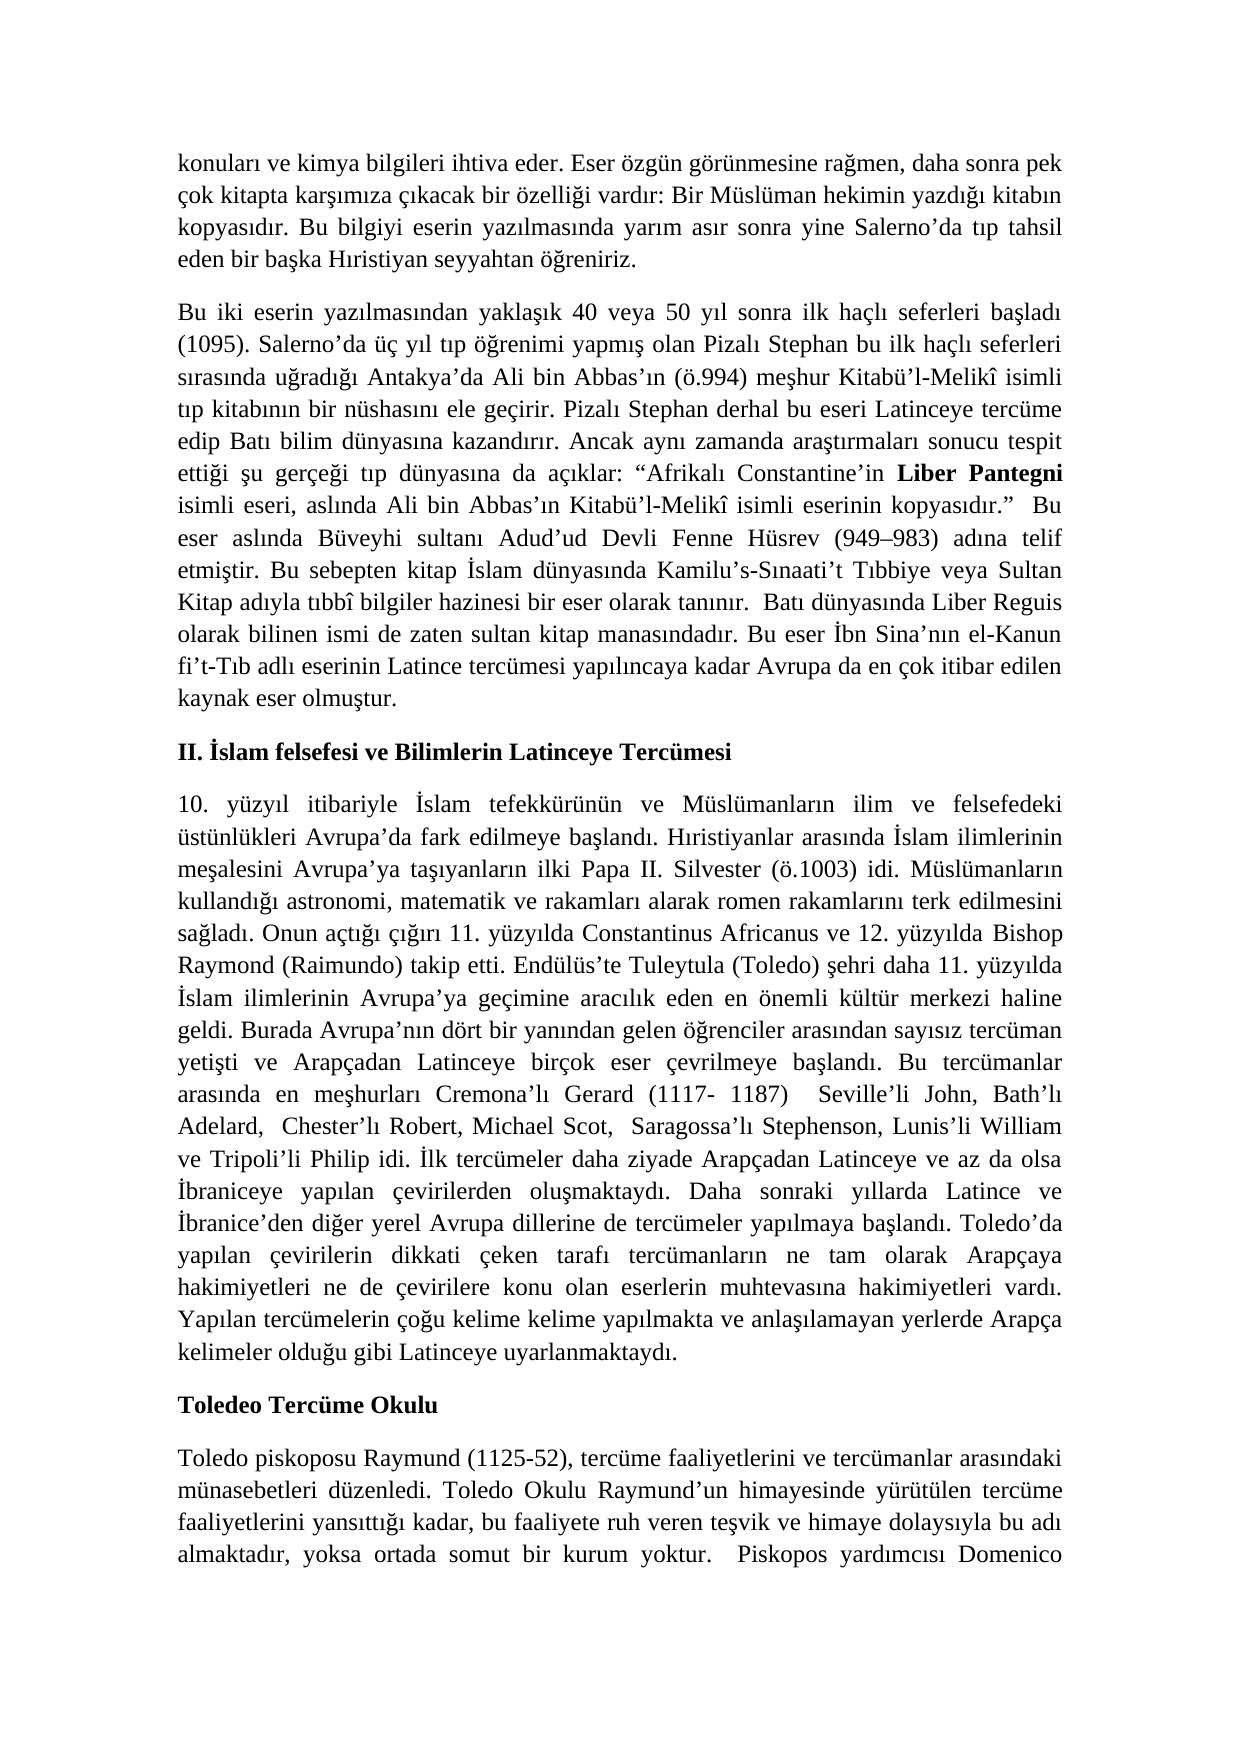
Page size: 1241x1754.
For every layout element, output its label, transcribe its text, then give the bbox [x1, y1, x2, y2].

text Toledeo Tercüme Okulu [177, 1390, 1063, 1418]
text 10. yüzyıl itibariyle İslam tefekkürünün ve Müslümanların ilim ve felsefedeki üstünlükleri Avrupa’da fark edilmeye başlandı. Hıristiyanlar arasında İslam ilimlerinin meşalesini Avrupa’ya taşıyanların ilki Papa II. Silvester (ö.1003) idi. Müslümanların kullandığı astronomi, matematik ve rakamları alarak romen rakamlarını terk edilmesini sağladı. Onun açtığı çığırı 11. yüzyılda Constantinus Africanus ve 12. yüzyılda Bishop Raymond (Raimundo) takip etti. Endülüs’te Tuleytula (Toledo) şehri daha 11. yüzyılda İslam ilimlerinin Avrupa’ya geçimine aracılık eden en önemli kültür merkezi haline geldi. Burada Avrupa’nın dört bir yanından gelen öğrenciler arasından sayısız tercüman yetişti ve Arapçadan Latinceye birçok eser çevrilmeye başlandı. Bu tercümanlar arasında en meşhurları Cremona’lı Gerard (1117- 1187) Seville’li John, Bath’lı Adelard, Chester’lı Robert, Michael Scot, Saragossa’lı Stephenson, Lunis’li William ve Tripoli’li Philip idi. İlk tercümeler daha ziyade Arapçadan Latinceye ve az da olsa İbraniceye yapılan çevirilerden oluşmaktaydı. Daha sonraki yıllarda Latince ve İbranice’den diğer yerel Avrupa dillerine de tercümeler yapılmaya başlandı. Toledo’da yapılan çevirilerin dikkati çeken tarafı tercümanların ne tam olarak Arapçaya hakimiyetleri ne de çevirilere konu olan eserlerin muhtevasına hakimiyetleri vardı. Yapılan tercümelerin çoğu kelime kelime yapılmakta ve anlaşılamayan yerlerde Arapça kelimeler olduğu gibi Latinceye uyarlanmaktaydı. [177, 789, 1063, 1366]
text II. İslam felsefesi ve Bilimlerin Latinceye Tercümesi [177, 737, 1063, 765]
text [177, 1443, 1063, 1568]
text Bu iki eserin yazılmasından yaklaşık 40 veya 50 yıl sonra ilk haçlı seferleri başladı (1095). Salerno’da üç yıl tıp öğrenimi yapmış olan Pizalı Stephan bu ilk haçlı seferleri sırasında uğradığı Antakya’da Ali bin Abbas’ın (ö.994) meşhur Kitabü’l-Melikî isimli tıp kitabının bir nüshasını ele geçirir. Pizalı Stephan derhal bu eseri Latinceye tercüme edip Batı bilim dünyasına kazandırır. Ancak aynı zamanda araştırmaları sonucu tespit ettiği şu gerçeği tıp dünyasına da açıklar: “Afrikalı Constantine’in Liber Pantegni isimli eseri, aslında Ali bin Abbas’ın Kitabü’l-Melikî isimli eserinin kopyasıdır.” Bu eser aslında Büveyhi sultanı Adud’ud Devli Fenne Hüsrev (949–983) adına telif etmiştir. Bu sebepten kitap İslam dünyasında Kamilu’s-Sınaati’t Tıbbiye veya Sultan Kitap adıyla tıbbî bilgiler hazinesi bir eser olarak tanınır. Batı dünyasında Liber Reguis olarak bilinen ismi de zaten sultan kitap manasındadır. Bu eser İbn Sina’nın el-Kanun fi’t-Tıb adlı eserinin Latince tercümesi yapılıncaya kadar Avrupa da en çok itibar edilen kaynak eser olmuştur. [177, 297, 1063, 712]
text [177, 148, 1063, 273]
